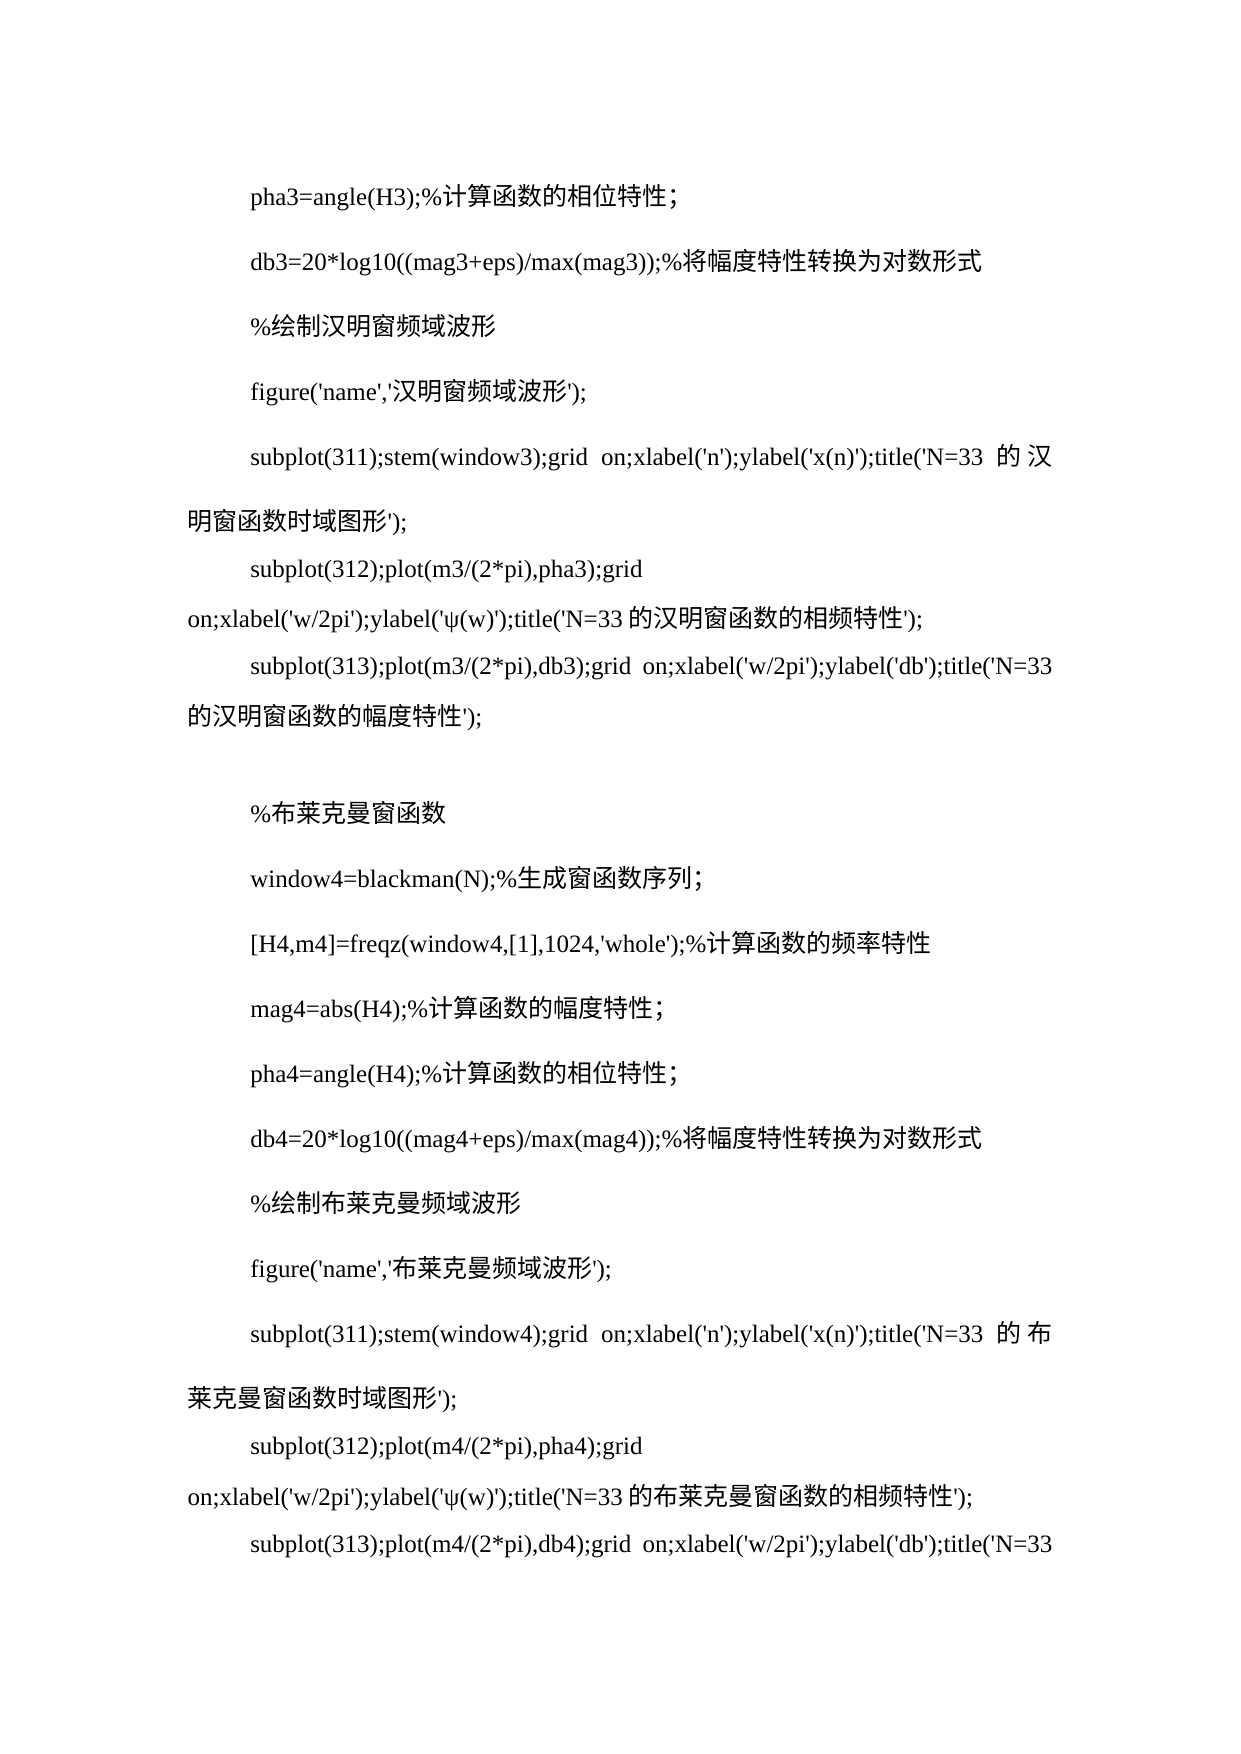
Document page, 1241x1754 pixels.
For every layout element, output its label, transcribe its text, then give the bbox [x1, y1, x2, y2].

text figure('name','汉明窗频域波形'); [187, 357, 1053, 422]
text [H4,m4]=freqz(window4,[1],1024,'whole');%计算函数的频率特性 [187, 909, 1053, 974]
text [187, 1527, 1053, 1559]
text %布莱克曼窗函数 [187, 779, 1053, 844]
text pha3=angle(H3);%计算函数的相位特性； [187, 162, 1053, 227]
text %绘制汉明窗频域波形 [187, 292, 1053, 357]
text pha4=angle(H4);%计算函数的相位特性； [187, 1039, 1053, 1104]
text subplot(311);stem(window4);grid on;xlabel('n');ylabel('x(n)');title('N=33的布莱克曼窗函数时域图形'); [187, 1299, 1053, 1429]
text window4=blackman(N);%生成窗函数序列； [187, 844, 1053, 909]
text %绘制布莱克曼频域波形 [187, 1169, 1053, 1234]
text db3=20*log10((mag3+eps)/max(mag3));%将幅度特性转换为对数形式 [187, 227, 1053, 292]
text db4=20*log10((mag4+eps)/max(mag4));%将幅度特性转换为对数形式 [187, 1104, 1053, 1169]
text figure('name','布莱克曼频域波形'); [187, 1234, 1053, 1299]
text subplot(313);plot(m3/(2*pi),db3);grid on;xlabel('w/2pi');ylabel('db');title('N=33的汉明窗函数的幅度特性'); [187, 649, 1053, 747]
text subplot(311);stem(window3);grid on;xlabel('n');ylabel('x(n)');title('N=33的汉明窗函数时域图形'); [187, 422, 1053, 552]
text subplot(312);plot(m3/(2*pi),pha3);grid on;xlabel('w/2pi');ylabel('ψ(w)');title('N=33的汉明窗函数的相频特性'); [187, 552, 1053, 649]
text subplot(312);plot(m4/(2*pi),pha4);grid on;xlabel('w/2pi');ylabel('ψ(w)');title('N=33的布莱克曼窗函数的相频特性'); [187, 1429, 1053, 1527]
text mag4=abs(H4);%计算函数的幅度特性； [187, 974, 1053, 1039]
